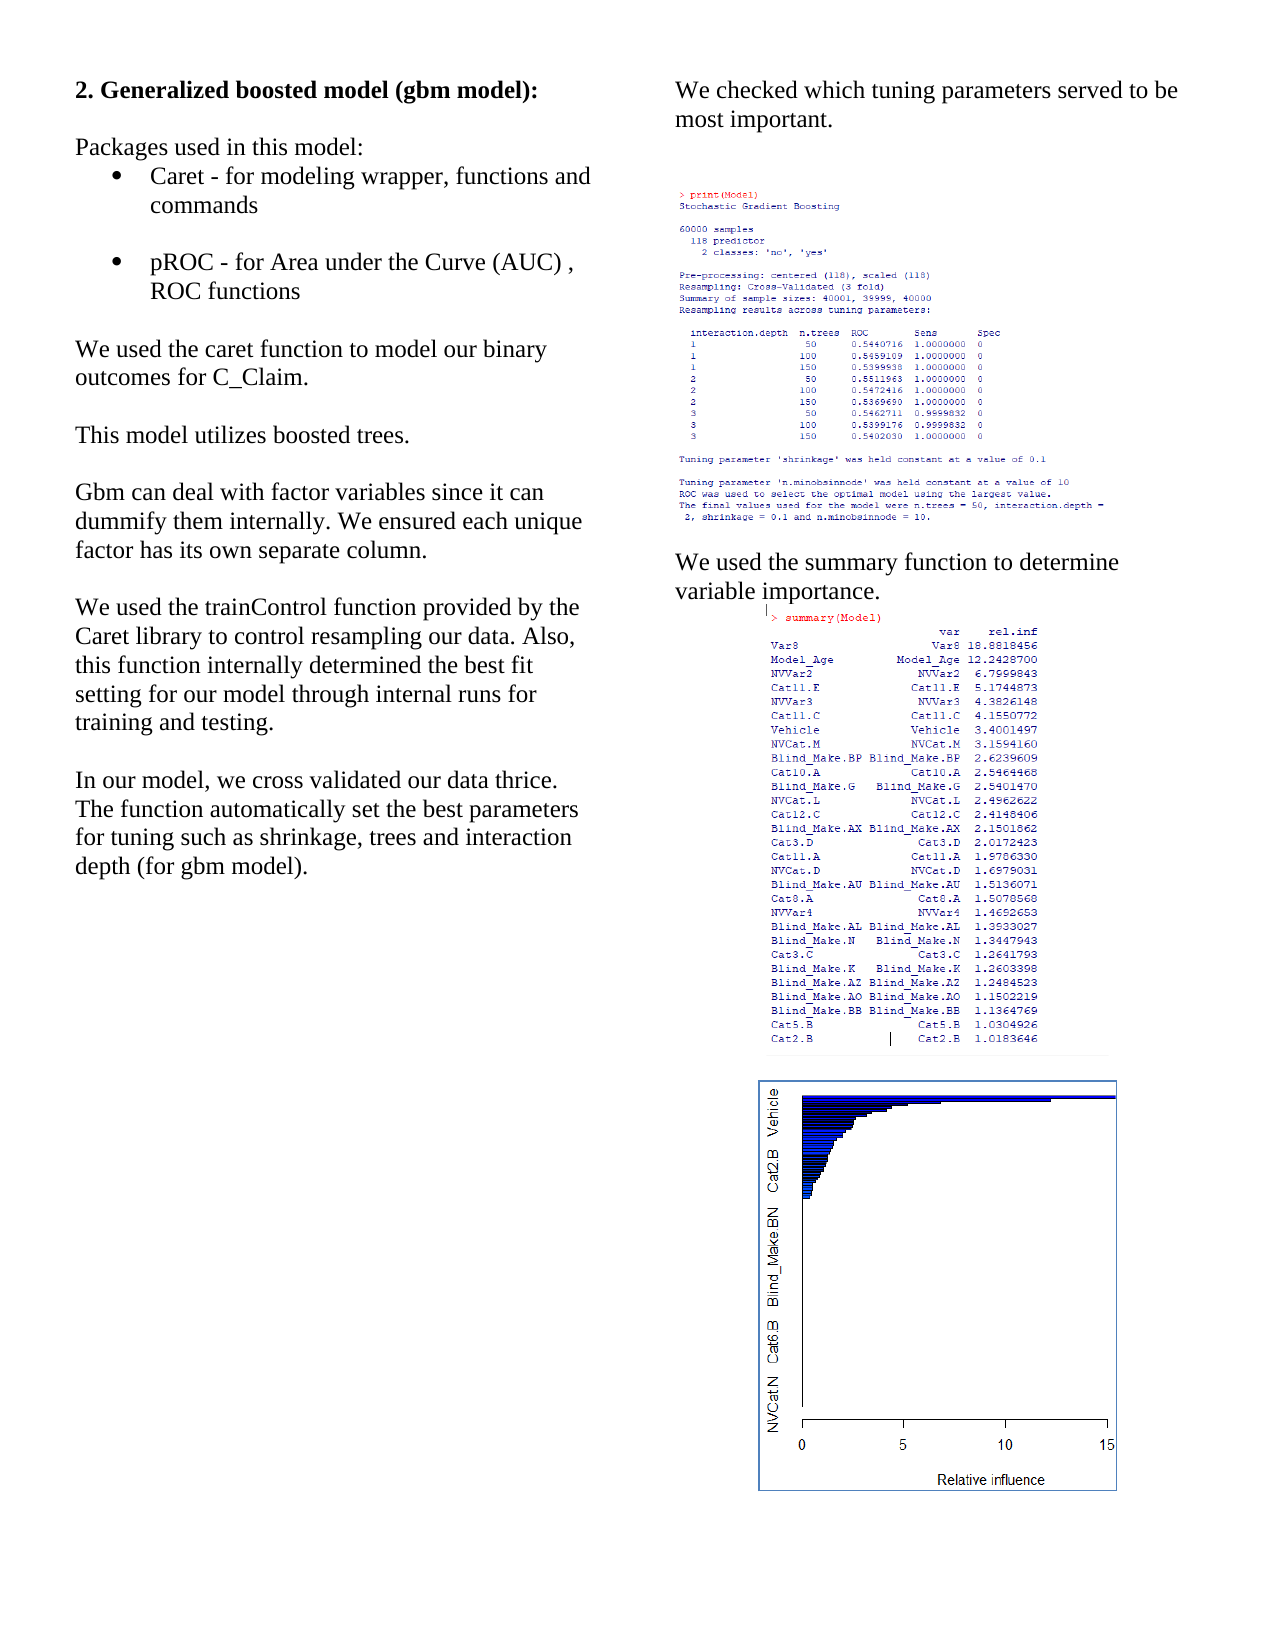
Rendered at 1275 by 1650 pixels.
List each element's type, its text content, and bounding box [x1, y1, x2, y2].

text 2. Generalized boosted model (gbm model): [75, 75, 600, 104]
text We used the trainControl function provided by the Caret library to control resampling our data. Also, this function internally determined the best fit setting for our model through internal runs for training and testing. [75, 592, 600, 736]
text Packages used in this model: [75, 132, 600, 161]
picture [675, 185, 1124, 523]
picture [760, 1082, 1116, 1490]
list pROC - for Area under the Curve (AUC) , ROC functions [112, 247, 600, 305]
list Caret - for modeling wrapper, functions and commands [112, 161, 600, 219]
text We used the summary function to determine variable importance. [675, 547, 1200, 605]
text This model utilizes boosted trees. [75, 420, 600, 449]
text In our model, we cross validated our data thrice. The function automatically set the best parameters for tuning such as shrinkage, trees and interaction depth (for gbm model). [75, 765, 600, 880]
text We used the caret function to model our binary outcomes for C_Claim. [75, 334, 600, 391]
text Gbm can deal with factor variables since it can dummify them internally. We ensured each unique factor has its own separate column. [75, 477, 600, 564]
picture [766, 604, 1109, 1056]
text We checked which tuning parameters served to be most important. [675, 75, 1200, 132]
